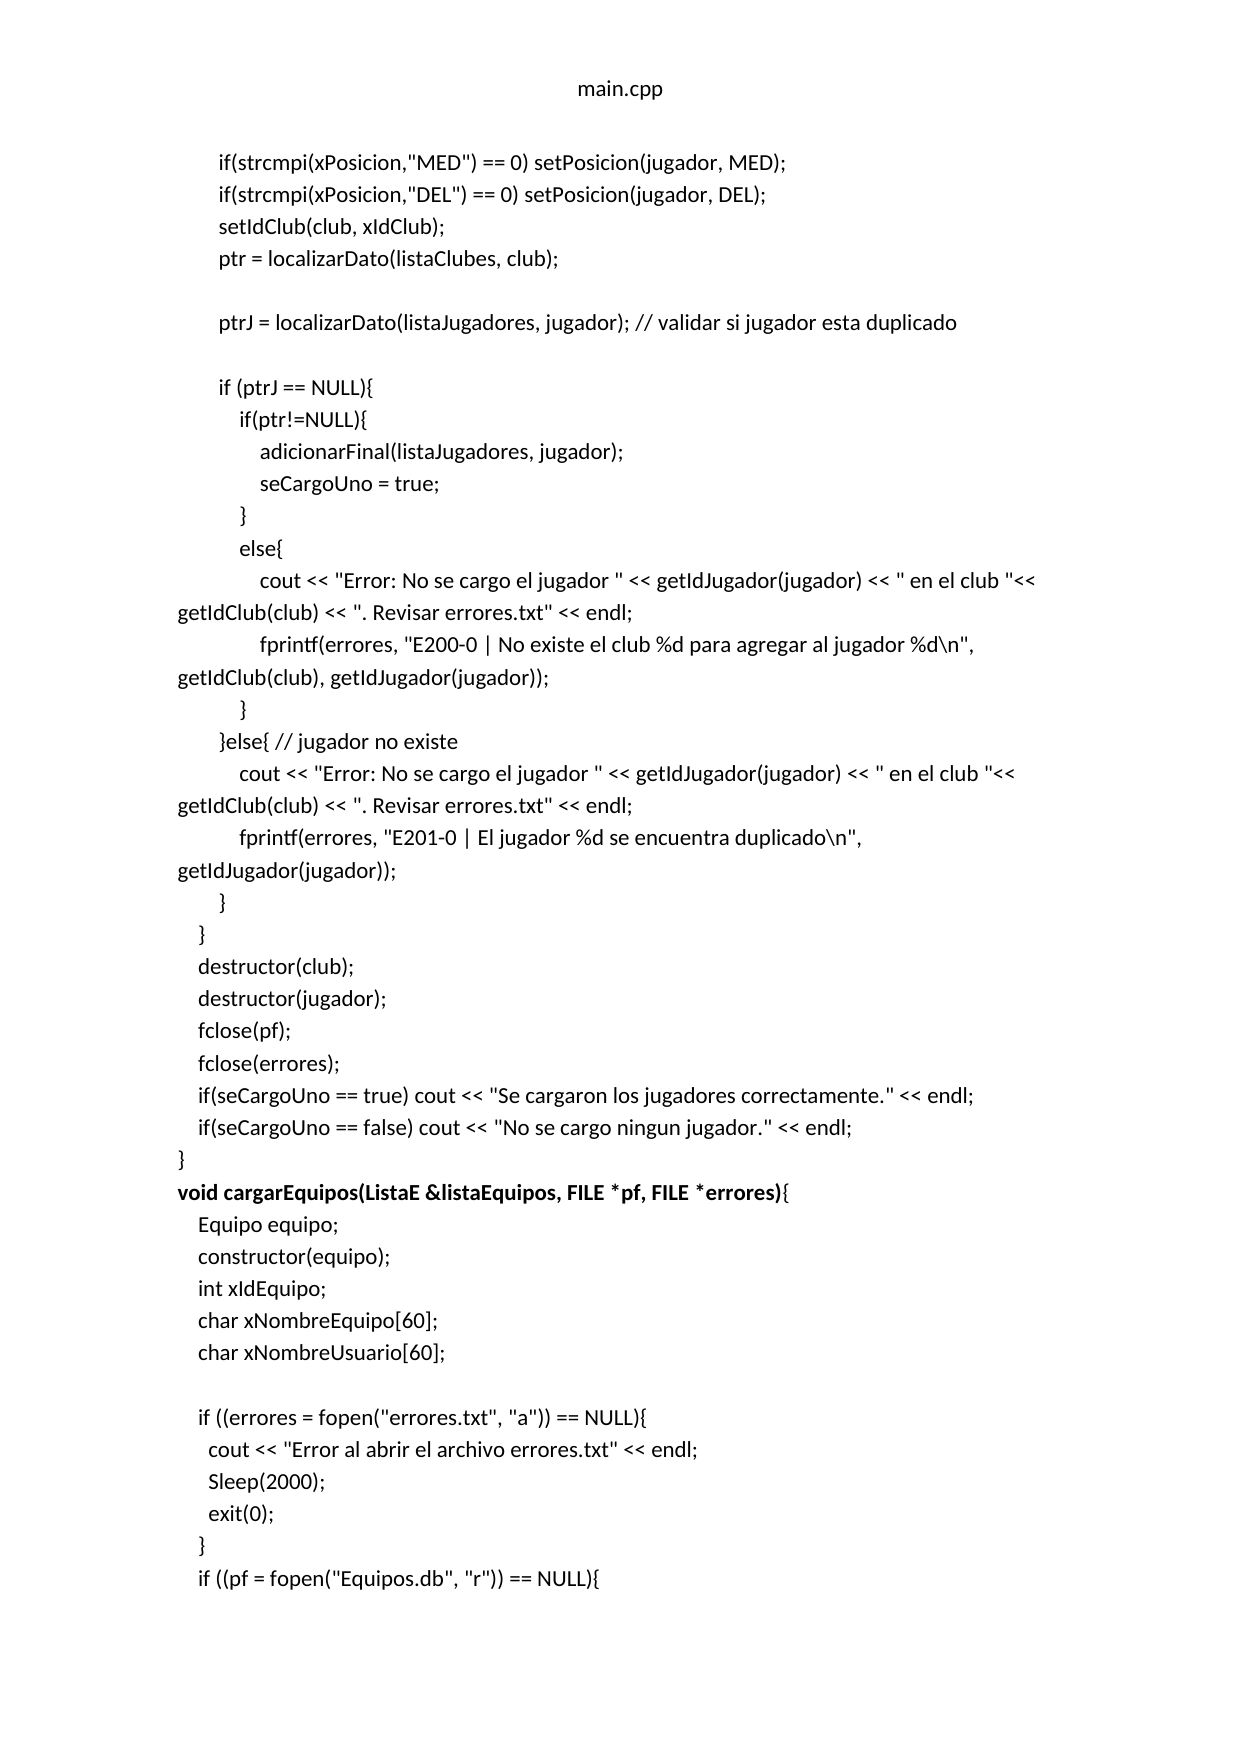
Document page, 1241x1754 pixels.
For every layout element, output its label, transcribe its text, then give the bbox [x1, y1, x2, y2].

text } [177, 695, 1063, 723]
text char xNombreUsuario[60]; [177, 1338, 1063, 1367]
text cout << "Error al abrir el archivo errores.txt" << endl; [177, 1435, 1063, 1463]
text Sleep(2000); [177, 1467, 1063, 1495]
text if(ptr!=NULL){ [177, 405, 1063, 433]
text destructor(jugador); [177, 984, 1063, 1012]
text if(strcmpi(xPosicion,"DEL") == 0) setPosicion(jugador, DEL); [177, 180, 1063, 208]
text ptrJ = localizarDato(listaJugadores, jugador); // validar si jugador esta duplicado [177, 308, 1063, 337]
text exit(0); [177, 1499, 1063, 1527]
text if ((pf = fopen("Equipos.db", "r")) == NULL){ [177, 1564, 1063, 1592]
text constructor(equipo); [177, 1242, 1063, 1270]
text fclose(pf); [177, 1017, 1063, 1045]
text if(seCargoUno == false) cout << "No se cargo ningun jugador." << endl; [177, 1113, 1063, 1141]
text }else{ // jugador no existe [177, 727, 1063, 755]
text } [177, 888, 1063, 916]
text cout << "Error: No se cargo el jugador " << getIdJugador(jugador) << " en el club "<< getIdClub(club) << ". Revisar errores.txt" << endl; [177, 759, 1063, 819]
text fprintf(errores, "E200-0 | No existe el club %d para agregar al jugador %d\n", getIdClub(club), getIdJugador(jugador)); [177, 630, 1063, 691]
text Equipo equipo; [177, 1210, 1063, 1238]
text fprintf(errores, "E201-0 | El jugador %d se encuentra duplicado\n", getIdJugador(jugador)); [177, 823, 1063, 884]
text setIdClub(club, xIdClub); [177, 212, 1063, 240]
text } [177, 1145, 1063, 1173]
text } [177, 1532, 1063, 1560]
text if(strcmpi(xPosicion,"MED") == 0) setPosicion(jugador, MED); [177, 148, 1063, 176]
text if ((errores = fopen("errores.txt", "a")) == NULL){ [177, 1403, 1063, 1431]
text } [177, 920, 1063, 948]
text fclose(errores); [177, 1049, 1063, 1077]
text adicionarFinal(listaJugadores, jugador); [177, 437, 1063, 465]
text seCargoUno = true; [177, 469, 1063, 497]
text destructor(club); [177, 952, 1063, 980]
text if (ptrJ == NULL){ [177, 373, 1063, 401]
text if(seCargoUno == true) cout << "Se cargaron los jugadores correctamente." << endl; [177, 1081, 1063, 1109]
text cout << "Error: No se cargo el jugador " << getIdJugador(jugador) << " en el club "<< getIdClub(club) << ". Revisar errores.txt" << endl; [177, 566, 1063, 626]
text int xIdEquipo; [177, 1274, 1063, 1302]
text else{ [177, 534, 1063, 562]
text ptr = localizarDato(listaClubes, club); [177, 244, 1063, 272]
text } [177, 502, 1063, 530]
text void cargarEquipos(ListaE &listaEquipos, FILE *pf, FILE *errores){ [177, 1178, 1063, 1206]
text char xNombreEquipo[60]; [177, 1306, 1063, 1334]
